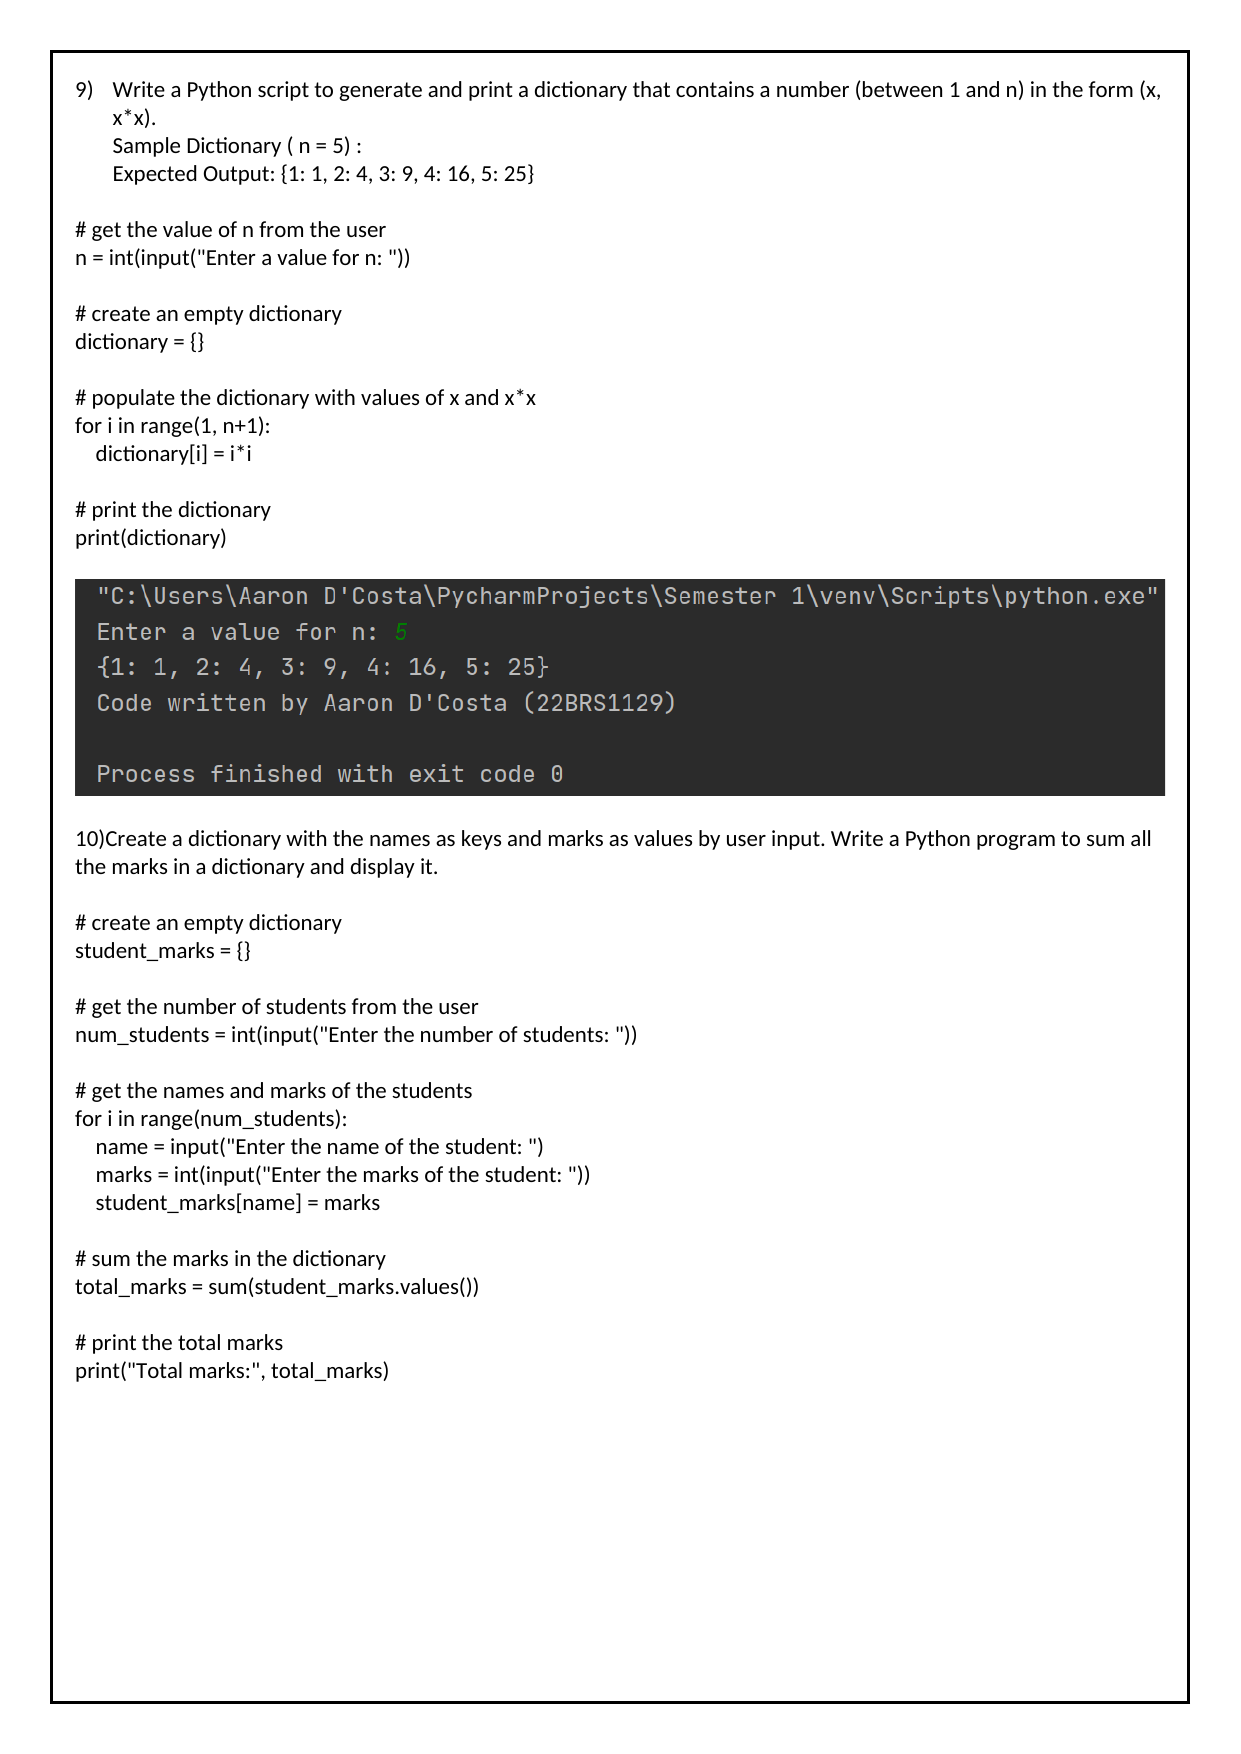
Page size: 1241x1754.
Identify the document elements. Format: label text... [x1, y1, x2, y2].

text student_marks[name] = marks [75, 1188, 1165, 1216]
text # print the total marks [75, 1328, 1165, 1356]
text # create an empty dictionary [75, 908, 1165, 936]
text for i in range(1, n+1): [75, 411, 1165, 439]
text name = input("Enter the name of the student: ") [75, 1132, 1165, 1160]
text 10)Create a dictionary with the names as keys and marks as values by user input. Write a Python program to sum all the marks in a dictionary and display it. [75, 824, 1165, 880]
text Expected Output: {1: 1, 2: 4, 3: 9, 4: 16, 5: 25} [112, 159, 1165, 187]
text for i in range(num_students): [75, 1104, 1165, 1132]
text dictionary[i] = i*i [75, 439, 1165, 467]
text # print the dictionary [75, 495, 1165, 523]
text print("Total marks:", total_marks) [75, 1356, 1165, 1384]
text total_marks = sum(student_marks.values()) [75, 1272, 1165, 1300]
text # sum the marks in the dictionary [75, 1244, 1165, 1272]
list Write a Python script to generate and print a dictionary that contains a number (between 1 and n) in the form (x, x*x). [75, 75, 1165, 131]
text student_marks = {} [75, 936, 1165, 964]
text dictionary = {} [75, 327, 1165, 355]
text # get the value of n from the user [75, 215, 1165, 243]
text # populate the dictionary with values of x and x*x [75, 383, 1165, 411]
text print(dictionary) [75, 523, 1165, 551]
text # get the number of students from the user [75, 992, 1165, 1020]
text # get the names and marks of the students [75, 1076, 1165, 1104]
text # create an empty dictionary [75, 299, 1165, 327]
text marks = int(input("Enter the marks of the student: ")) [75, 1160, 1165, 1188]
picture [75, 579, 1166, 796]
text num_students = int(input("Enter the number of students: ")) [75, 1020, 1165, 1048]
text n = int(input("Enter a value for n: ")) [75, 243, 1165, 271]
text Sample Dictionary ( n = 5) : [112, 131, 1165, 159]
